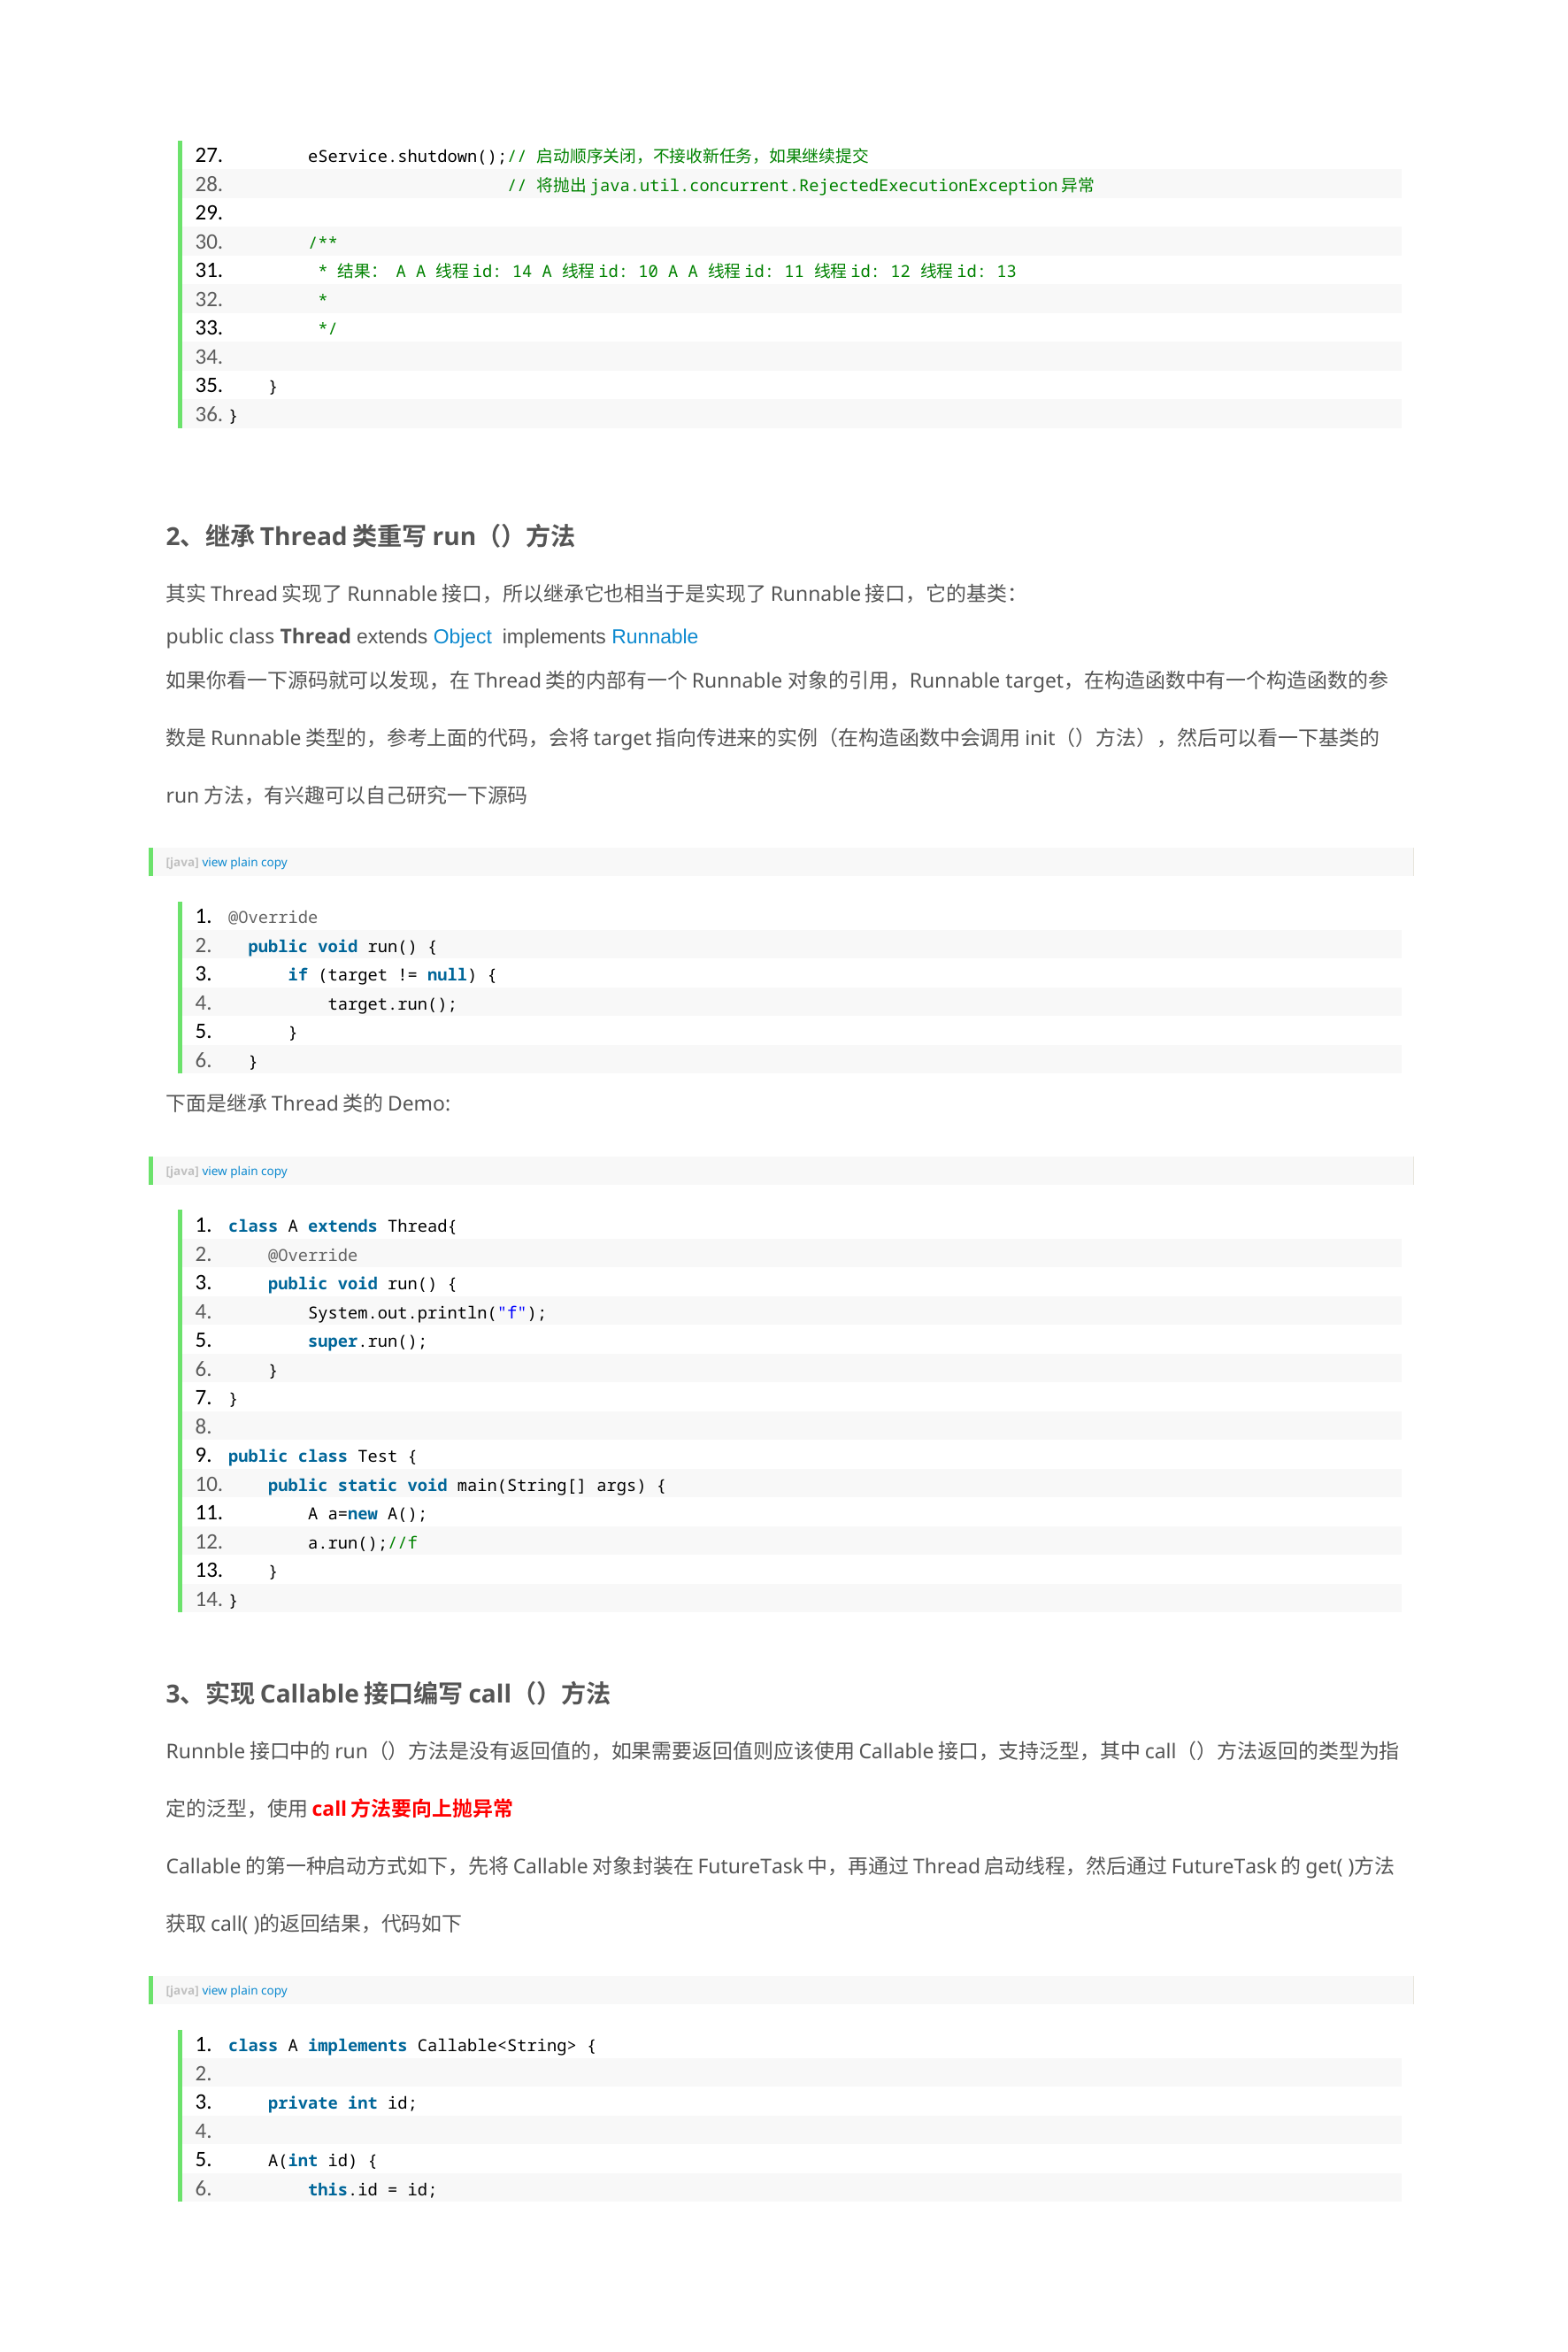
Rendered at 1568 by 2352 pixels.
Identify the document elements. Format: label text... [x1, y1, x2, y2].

text 如果你看一下源码就可以发现，在Thread类的内部有一个Runnable 对象的引用，Runnable target，在构造函数中有一个构造函数的参数是Runnable类型的，参考上面的代码，会将target指向传进来的实例（在构造函数中会调用init（）方法），然后可以看一下基类的run方法，有兴趣可以自己研究一下源码 [165, 650, 1402, 823]
list class A extends Thread{ [182, 1210, 1402, 1239]
list A a=new A(); [182, 1497, 1402, 1526]
list if (target != null) { [182, 958, 1402, 988]
list a.run();//f [182, 1526, 1402, 1555]
list } [182, 1555, 1402, 1584]
list * 结果： A A 线程id: 14 A 线程id: 10 A A 线程id: 11 线程id: 12 线程id: 13 [182, 256, 1402, 284]
list target.run(); [182, 988, 1402, 1016]
text Runnble接口中的run（）方法是没有返回值的，如果需要返回值则应该使用Callable接口，支持泛型，其中call（）方法返回的类型为指定的泛型，使用call方法要向上抛异常 [165, 1721, 1402, 1836]
list } [182, 1354, 1402, 1382]
list } [182, 1382, 1402, 1411]
text [java] view plain copy [153, 1157, 1413, 1185]
list } [182, 1584, 1402, 1612]
list * [182, 284, 1402, 313]
list super.run(); [182, 1325, 1402, 1354]
list @Override [182, 1239, 1402, 1267]
text 其实Thread实现了Runnable接口，所以继承它也相当于是实现了Runnable接口，它的基类： [165, 564, 1402, 621]
text [java] view plain copy [153, 848, 1413, 876]
list this.id = id; [182, 2173, 1402, 2202]
text [java] view plain copy [153, 1976, 1413, 2004]
list } [182, 399, 1402, 428]
subtitle 3、实现Callable接口编写call（）方法 [165, 1664, 1402, 1721]
list /** [182, 227, 1402, 256]
list public void run() { [182, 930, 1402, 958]
list // 将抛出java.util.concurrent.RejectedExecutionException异常 [182, 169, 1402, 198]
list class A implements Callable<String> { [178, 2029, 1402, 2058]
text public class Thread extends Object implements Runnable [165, 621, 1402, 650]
list public static void main(String[] args) { [182, 1469, 1402, 1497]
list A(int id) { [182, 2144, 1402, 2173]
list @Override [178, 901, 1402, 930]
text 下面是继承Thread类的Demo: [165, 1073, 1402, 1131]
text Callable的第一种启动方式如下，先将Callable对象封装在FutureTask中，再通过Thread启动线程，然后通过FutureTask的get( )方法获取call( )的返回结果，代码如下 [165, 1836, 1402, 1951]
list private int id; [182, 2087, 1402, 2116]
subtitle 2、继承Thread类重写run（）方法 [165, 506, 1402, 564]
list } [182, 1045, 1402, 1073]
list eService.shutdown();// 启动顺序关闭，不接收新任务，如果继续提交 [182, 141, 1402, 169]
list System.out.println("f"); [182, 1296, 1402, 1325]
list } [182, 371, 1402, 399]
list } [182, 1016, 1402, 1045]
list public class Test { [182, 1440, 1402, 1469]
list */ [182, 313, 1402, 342]
list public void run() { [182, 1267, 1402, 1296]
